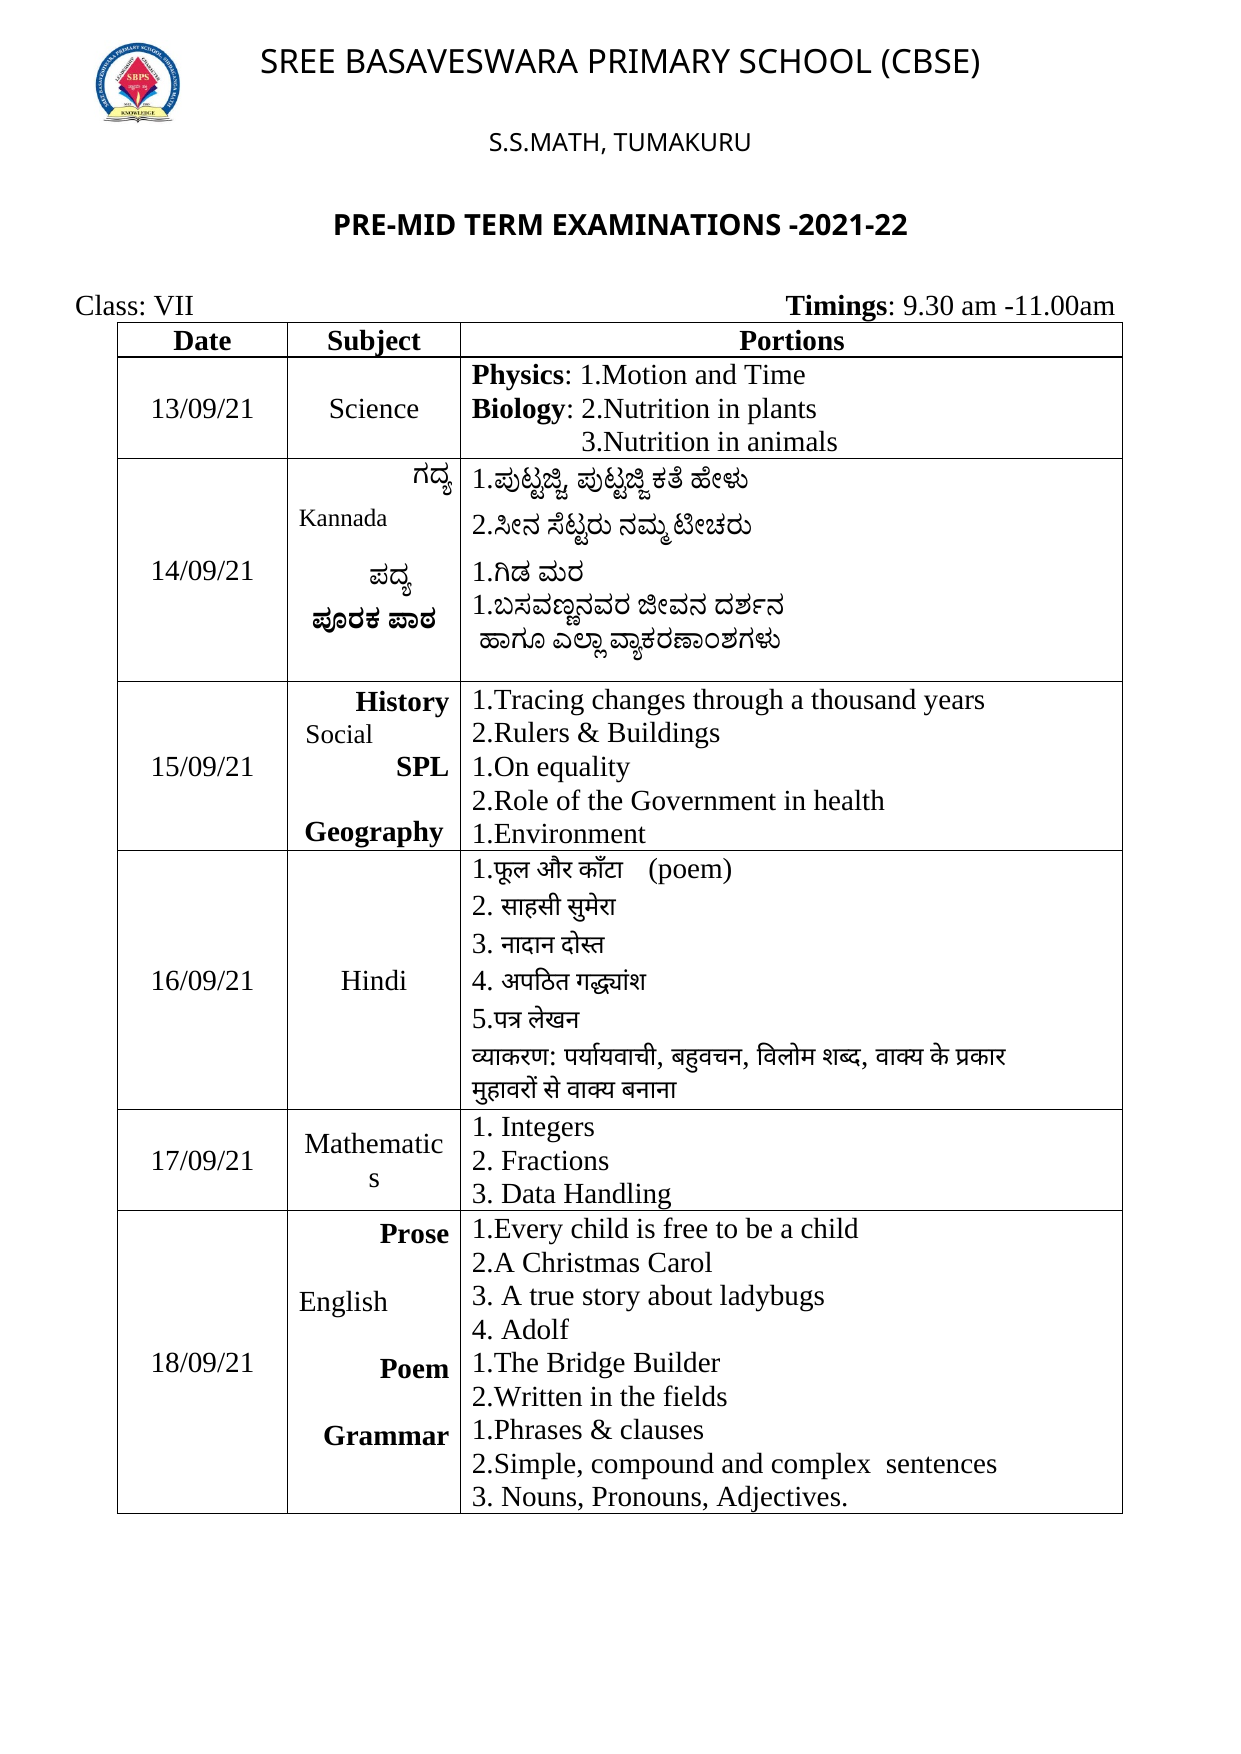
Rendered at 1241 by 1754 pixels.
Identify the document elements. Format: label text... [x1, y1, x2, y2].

table_cell 13/09/21 [118, 358, 287, 458]
table_cell Prose English Poem Grammar [288, 1211, 460, 1513]
table_cell History Social SPL Geography [288, 682, 460, 850]
table_cell 16/09/21 [118, 851, 287, 1108]
table_cell 14/09/21 [118, 459, 287, 681]
table_cell ಗದ್ಯ Kannada ಪದ್ಯ ಪೂರಕ ಪಾಠ [288, 459, 460, 681]
table_header SREE BASAVESWARA PRIMARY SCHOOL (CBSE) [64, 38, 1177, 125]
picture [93, 40, 182, 125]
table_cell Hindi [288, 851, 460, 1108]
table_header Subject [288, 323, 460, 356]
table_cell Physics: 1.Motion and Time Biology: 2.Nutrition in plants 3.Nutrition in animals [461, 358, 1122, 458]
table_cell Mathematics [288, 1110, 460, 1210]
table_cell S.S.MATH, TUMAKURU [64, 125, 1177, 176]
table_header Portions [461, 323, 1122, 356]
table_cell 1.ಪುಟ್ಟಜ್ಜಿ, ಪುಟ್ಟಜ್ಜಿ ಕತೆ ಹೇಳು 2.ಸೀನ ಸೆಟ್ಟರು ನಮ್ಮ ಟೀಚರು 1.ಗಿಡ ಮರ 1.ಬಸವಣ್ಣನವರ ಜೀವನ ದರ್ಶನ ಹಾಗೂ ಎಲ್ಲಾ ವ್ಯಾಕರಣಾಂಶಗಳು [461, 459, 1122, 681]
table_cell 1. Integers 2. Fractions 3. Data Handling [461, 1110, 1122, 1210]
table_cell 1.Tracing changes through a thousand years 2.Rulers & Buildings 1.On equality 2.Role of the Government in health 1.Environment [461, 682, 1122, 850]
table_cell 1.Every child is free to be a child 2.A Christmas Carol 3. A true story about ladybugs 4. Adolf 1.The Bridge Builder 2.Written in the fields 1.Phrases & clauses 2.Simple, compound and complex sentences 3. Nouns, Pronouns, Adjectives. [461, 1211, 1122, 1513]
text Class: VII Timings: 9.30 am -11.00am [75, 288, 1165, 322]
table_cell PRE-MID TERM EXAMINATIONS -2021-22 [64, 176, 1177, 283]
table_cell 18/09/21 [118, 1211, 287, 1513]
table_cell Science [288, 358, 460, 458]
table_header Date [118, 323, 287, 356]
table_cell 17/09/21 [118, 1110, 287, 1210]
table_cell 15/09/21 [118, 682, 287, 850]
table_cell 1.फूल और काँटा (poem) 2. साहसी सुमेरा 3. नादान दोस्त 4. अपठित गद्ध्यांश 5.पत्र लेखन व्याकरण: पर्यायवाची, बहुवचन, विलोम शब्द, वाक्य के प्रकार मुहावरों से वाक्य बनाना [461, 851, 1122, 1108]
